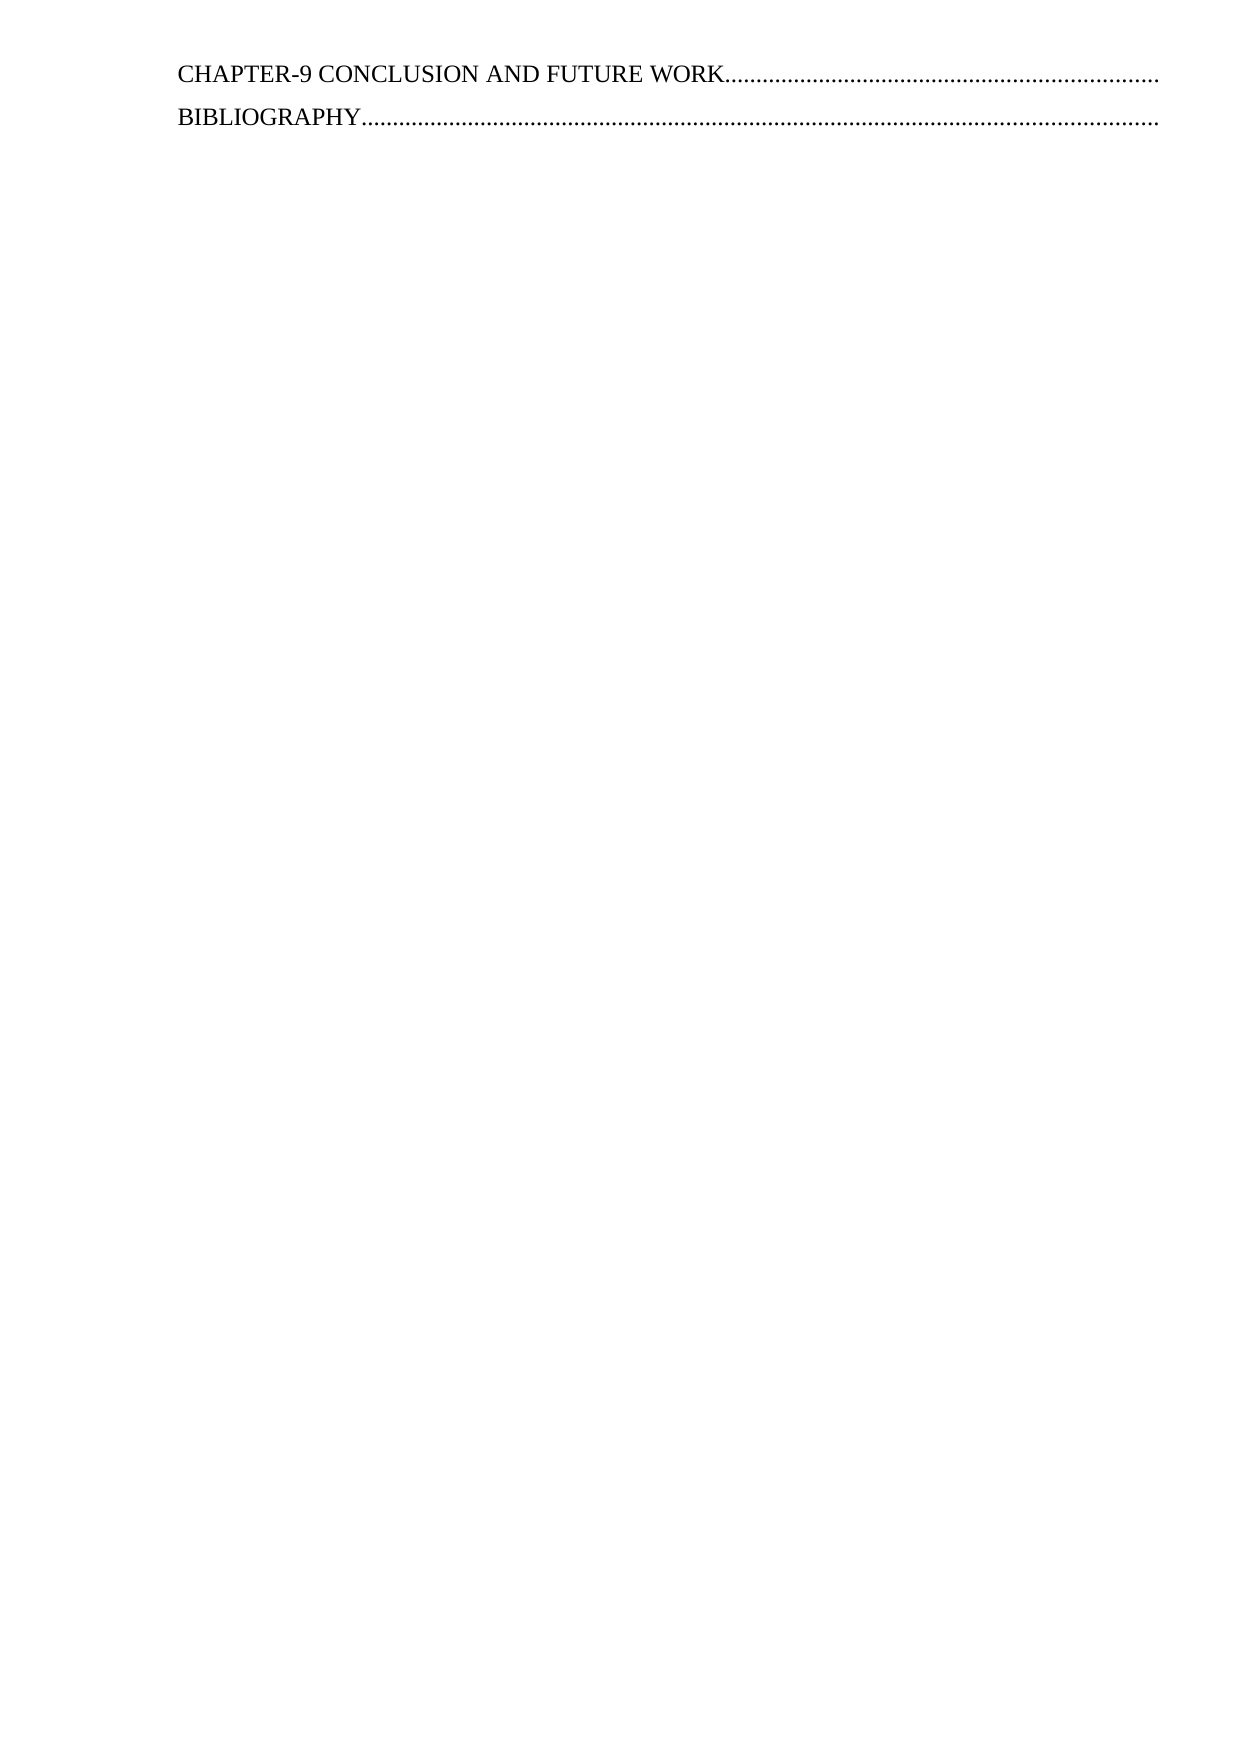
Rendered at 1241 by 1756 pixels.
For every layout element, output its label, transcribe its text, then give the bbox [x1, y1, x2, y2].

text BIBLIOGRAPHY 34 [177, 102, 1146, 131]
text CHAPTER-9 CONCLUSION AND FUTURE WORK 32 [177, 59, 1146, 88]
